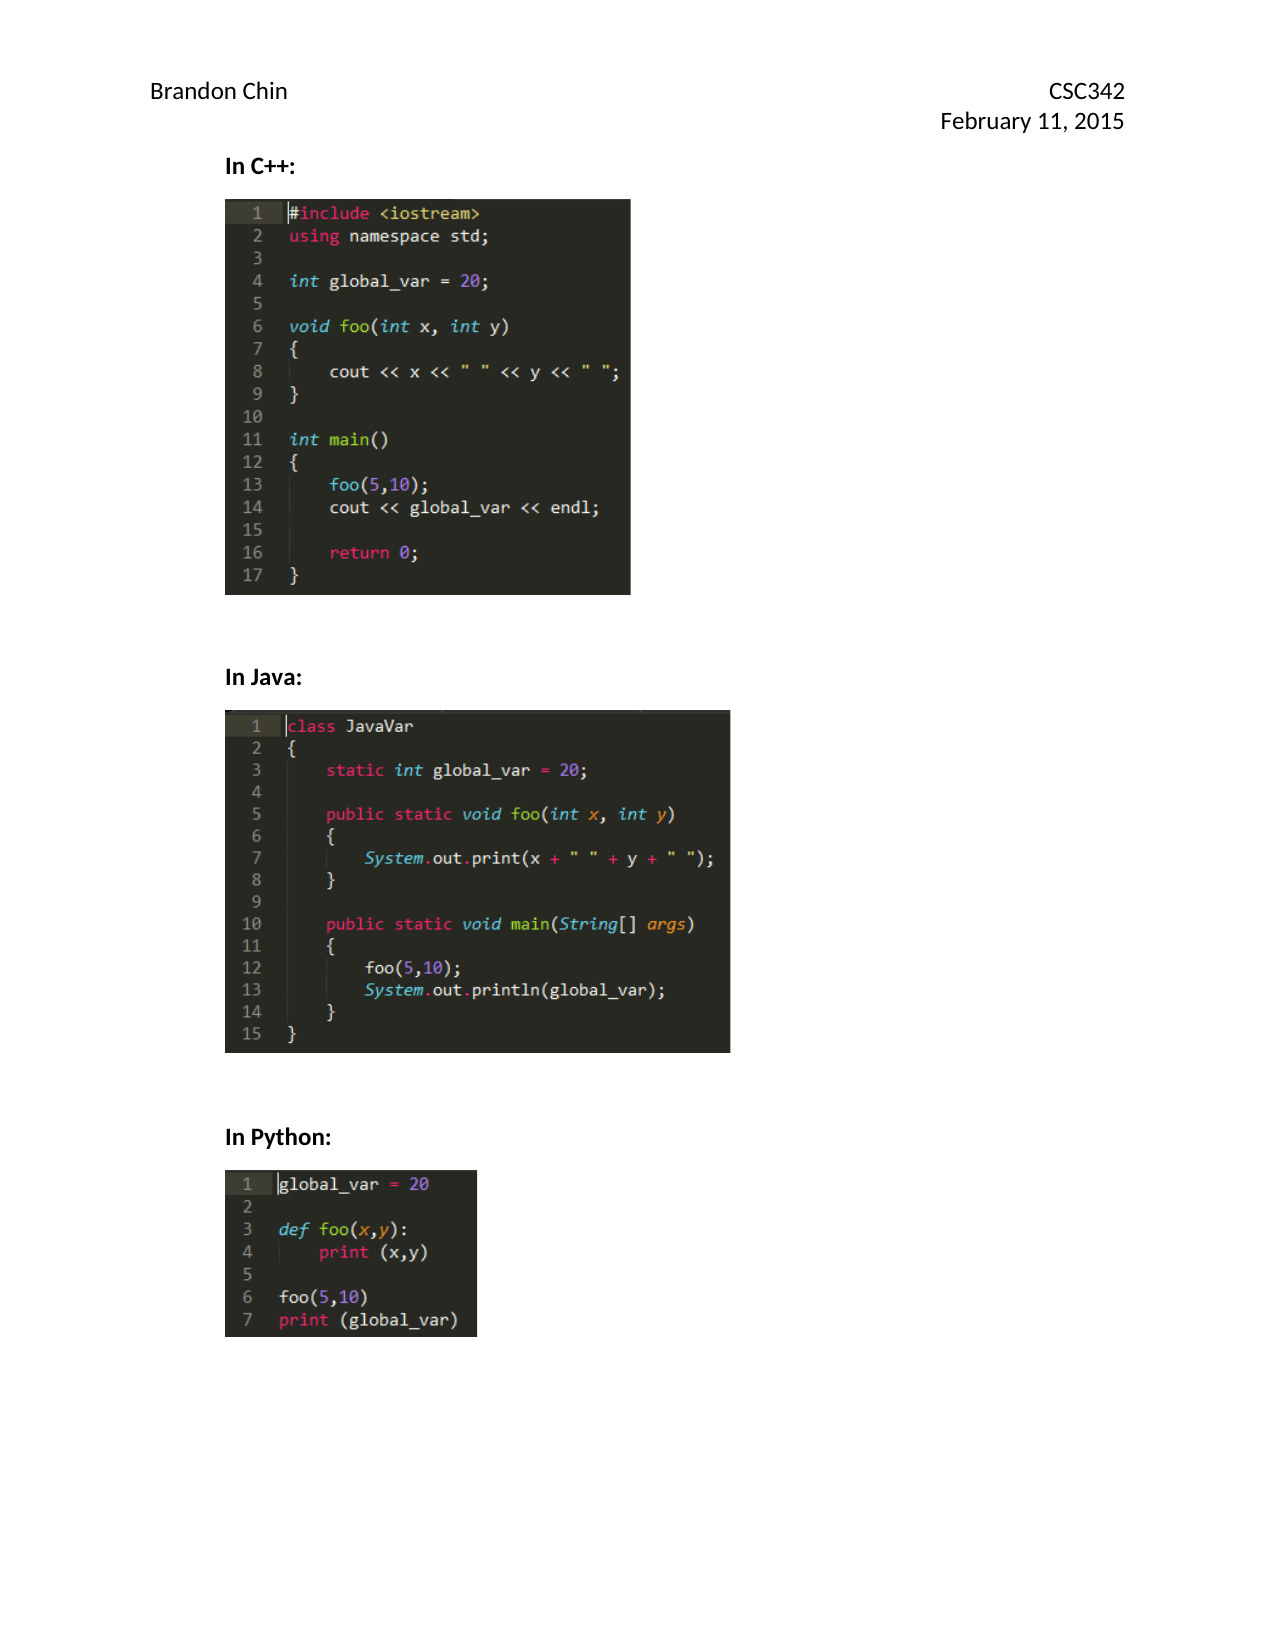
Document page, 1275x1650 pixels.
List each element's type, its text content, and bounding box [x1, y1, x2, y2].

picture [225, 199, 631, 595]
picture [225, 710, 731, 1053]
text In Java: [150, 661, 1125, 691]
text In C++: [150, 150, 1125, 181]
picture [225, 1170, 478, 1337]
text In Python: [150, 1121, 1125, 1152]
